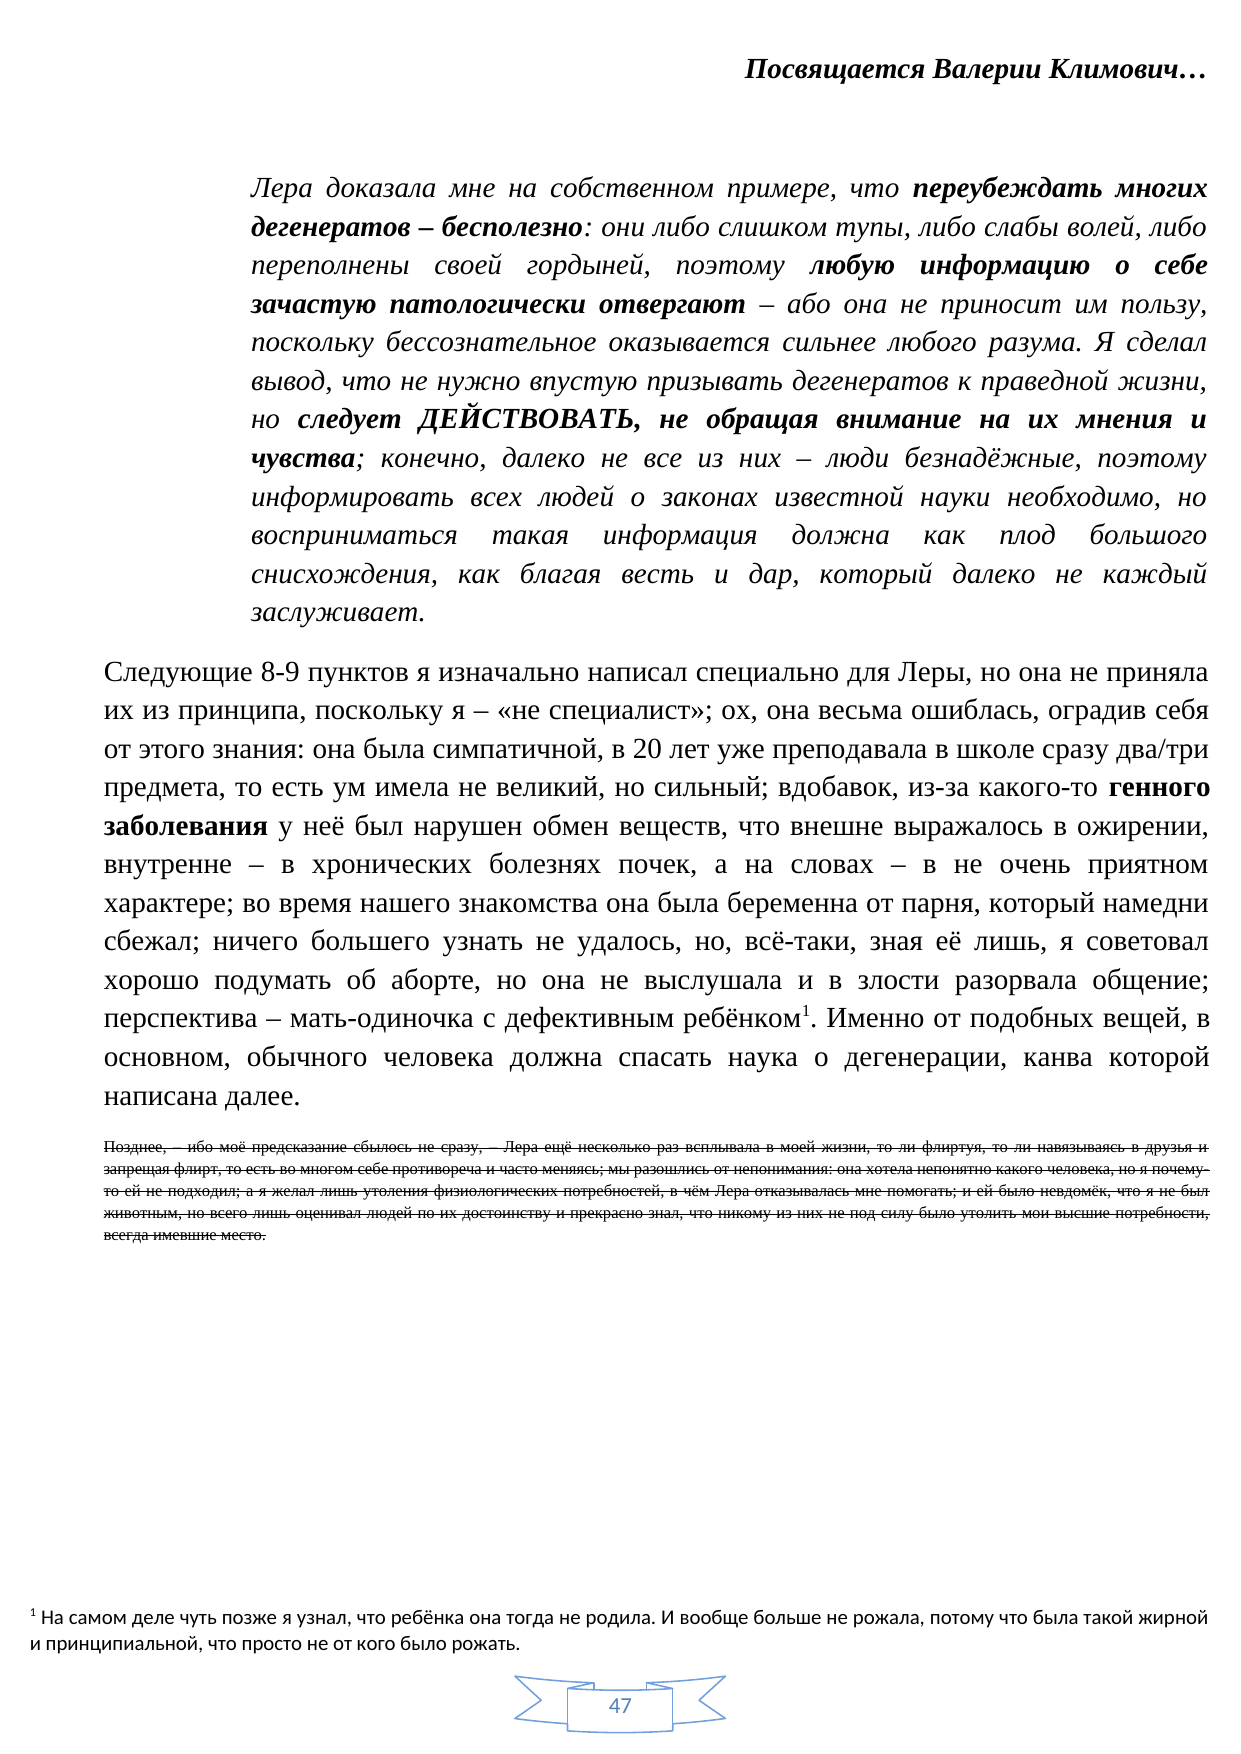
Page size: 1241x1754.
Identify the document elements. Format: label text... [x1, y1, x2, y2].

text Посвящается Валерии Климович… [29, 52, 1211, 85]
text Позднее, – ибо моё предсказание сбылось не сразу, – Лера ещё несколько раз всплывала в моей жизни, то ли флиртуя, то ли навязываясь в друзья и запрещая флирт, то есть во многом себе противореча и часто меняясь; мы разошлись от непонимания: она хотела непонятно какого человека, но я почему-то ей не подходил; а я желал лишь утоления физиологических потребностей, в чём Лера отказывалась мне помогать; и ей было невдомёк, что я не был животным, но всего лишь оценивал людей по их достоинству и прекрасно знал, что никому из них не под силу было утолить мои высшие потребности, всегда имевшие место. [103, 1137, 1211, 1244]
text Лера доказала мне на собственном примере, что переубеждать многих дегенератов – бесполезно: они либо слишком тупы, либо слабы волей, либо переполнены своей гордыней, поэтому любую информацию о себе зачастую патологически отвергают – або она не приносит им пользу, поскольку бессознательное оказывается сильнее любого разума. Я сделал вывод, что не нужно впустую призывать дегенератов к праведной жизни, но следует ДЕЙСТВОВАТЬ, не обращая внимание на их мнения и чувства; конечно, далеко не все из них – люди безнадёжные, поэтому информировать всех людей о законах известной науки необходимо, но восприниматься такая информация должна как плод большого снисхождения, как благая весть и дар, который далеко не каждый заслуживает. [251, 170, 1211, 628]
text Следующие 8-9 пунктов я изначально написал специально для Леры, но она не приняла их из принципа, поскольку я – «не специалист»; ох, она весьма ошиблась, оградив себя от этого знания: она была симпатичной, в 20 лет уже преподавала в школе сразу два/три предмета, то есть ум имела не великий, но сильный; вдобавок, из-за какого-то генного заболевания у неё был нарушен обмен веществ, что внешне выражалось в ожирении, внутренне – в хронических болезнях почек, а на словах – в не очень приятном характере; во время нашего знакомства она была беременна от парня, который намедни сбежал; ничего большего узнать не удалось, но, всё-таки, зная её лишь, я советовал хорошо подумать об аборте, но она не выслушала и в злости разорвала общение; перспектива – мать-одиночка с дефективным ребёнком. Именно от подобных вещей, в основном, обычного человека должна спасать наука о дегенерации, канва которой написана далее. [103, 654, 1211, 1111]
